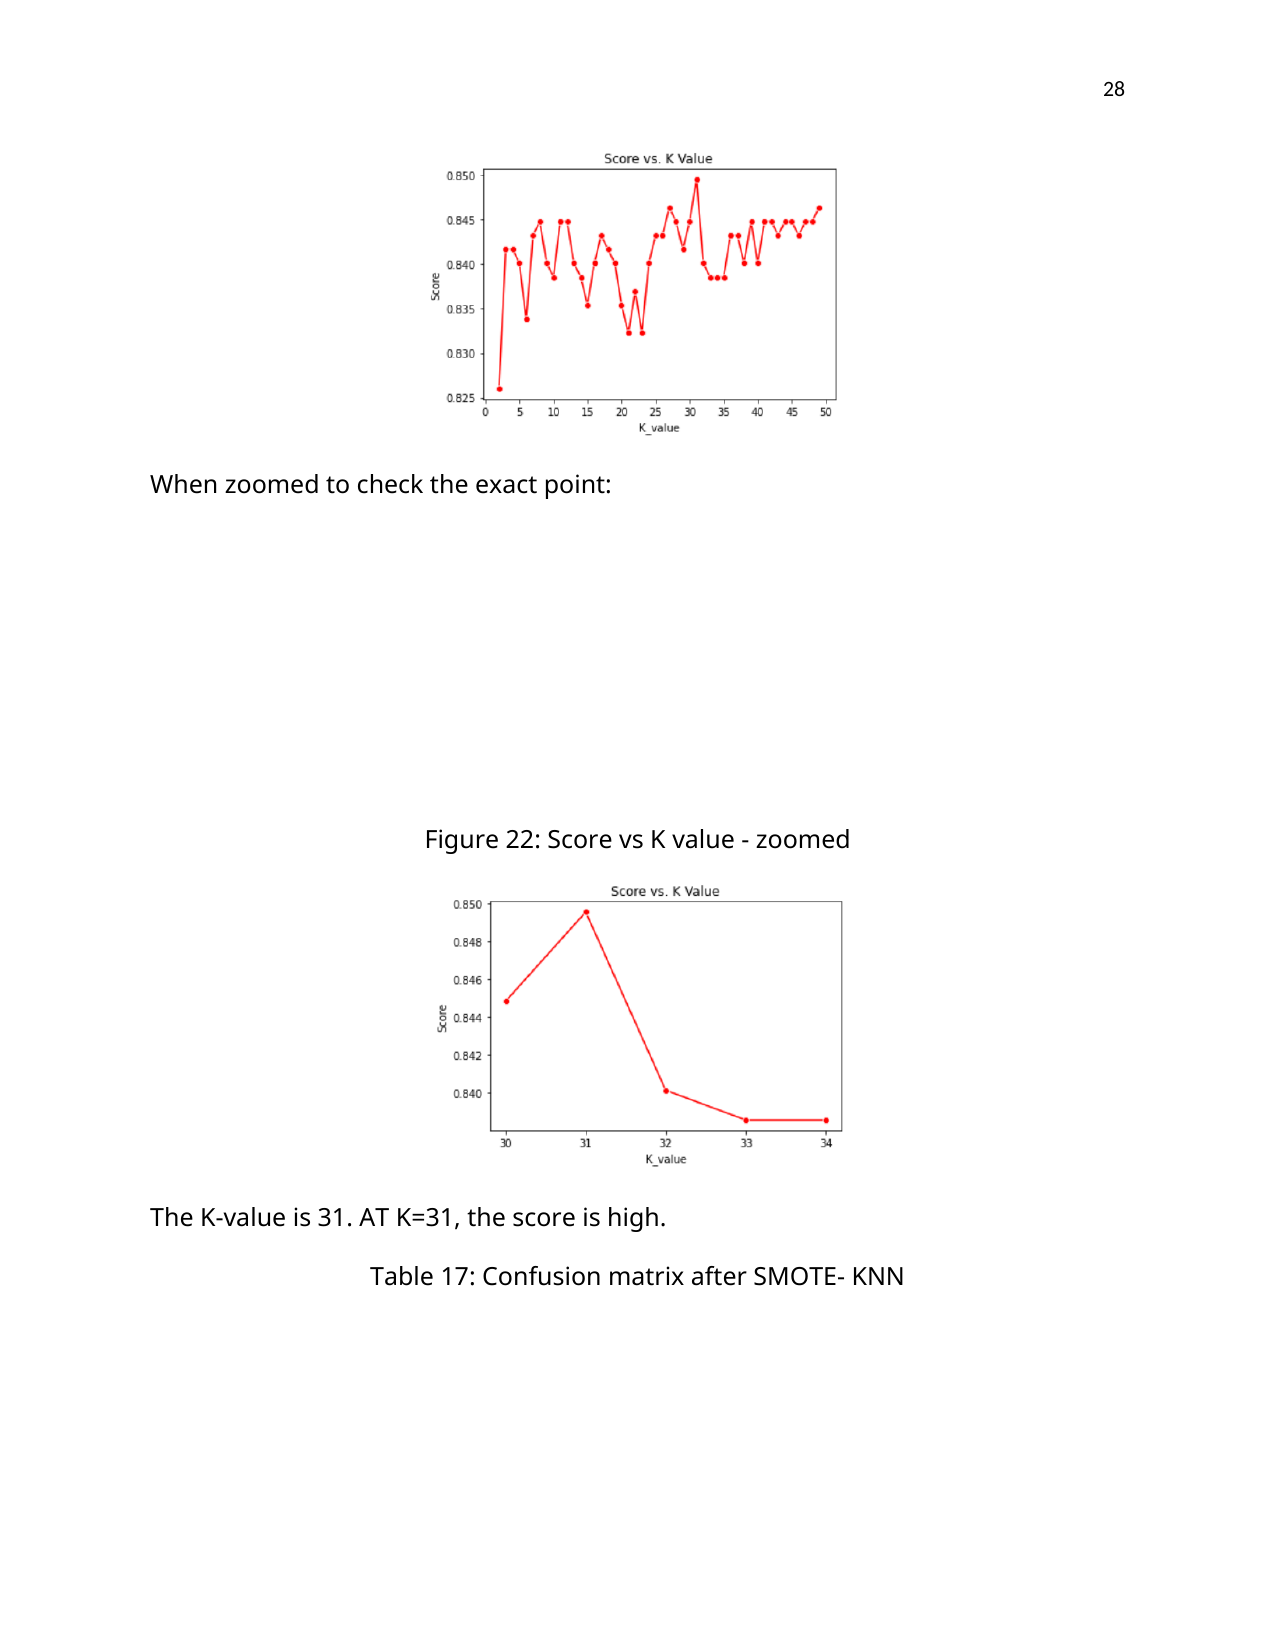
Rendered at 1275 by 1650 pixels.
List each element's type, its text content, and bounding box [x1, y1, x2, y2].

text When zoomed to check the exact point: [150, 467, 1125, 501]
text Table 17: Confusion matrix after SMOTE- KNN [150, 1258, 1125, 1292]
text The K-value is 31. AT K=31, the score is high. [150, 1199, 1125, 1233]
picture [426, 881, 849, 1176]
text Figure 22: Score vs K value - zoomed [150, 822, 1125, 856]
picture [406, 150, 869, 444]
